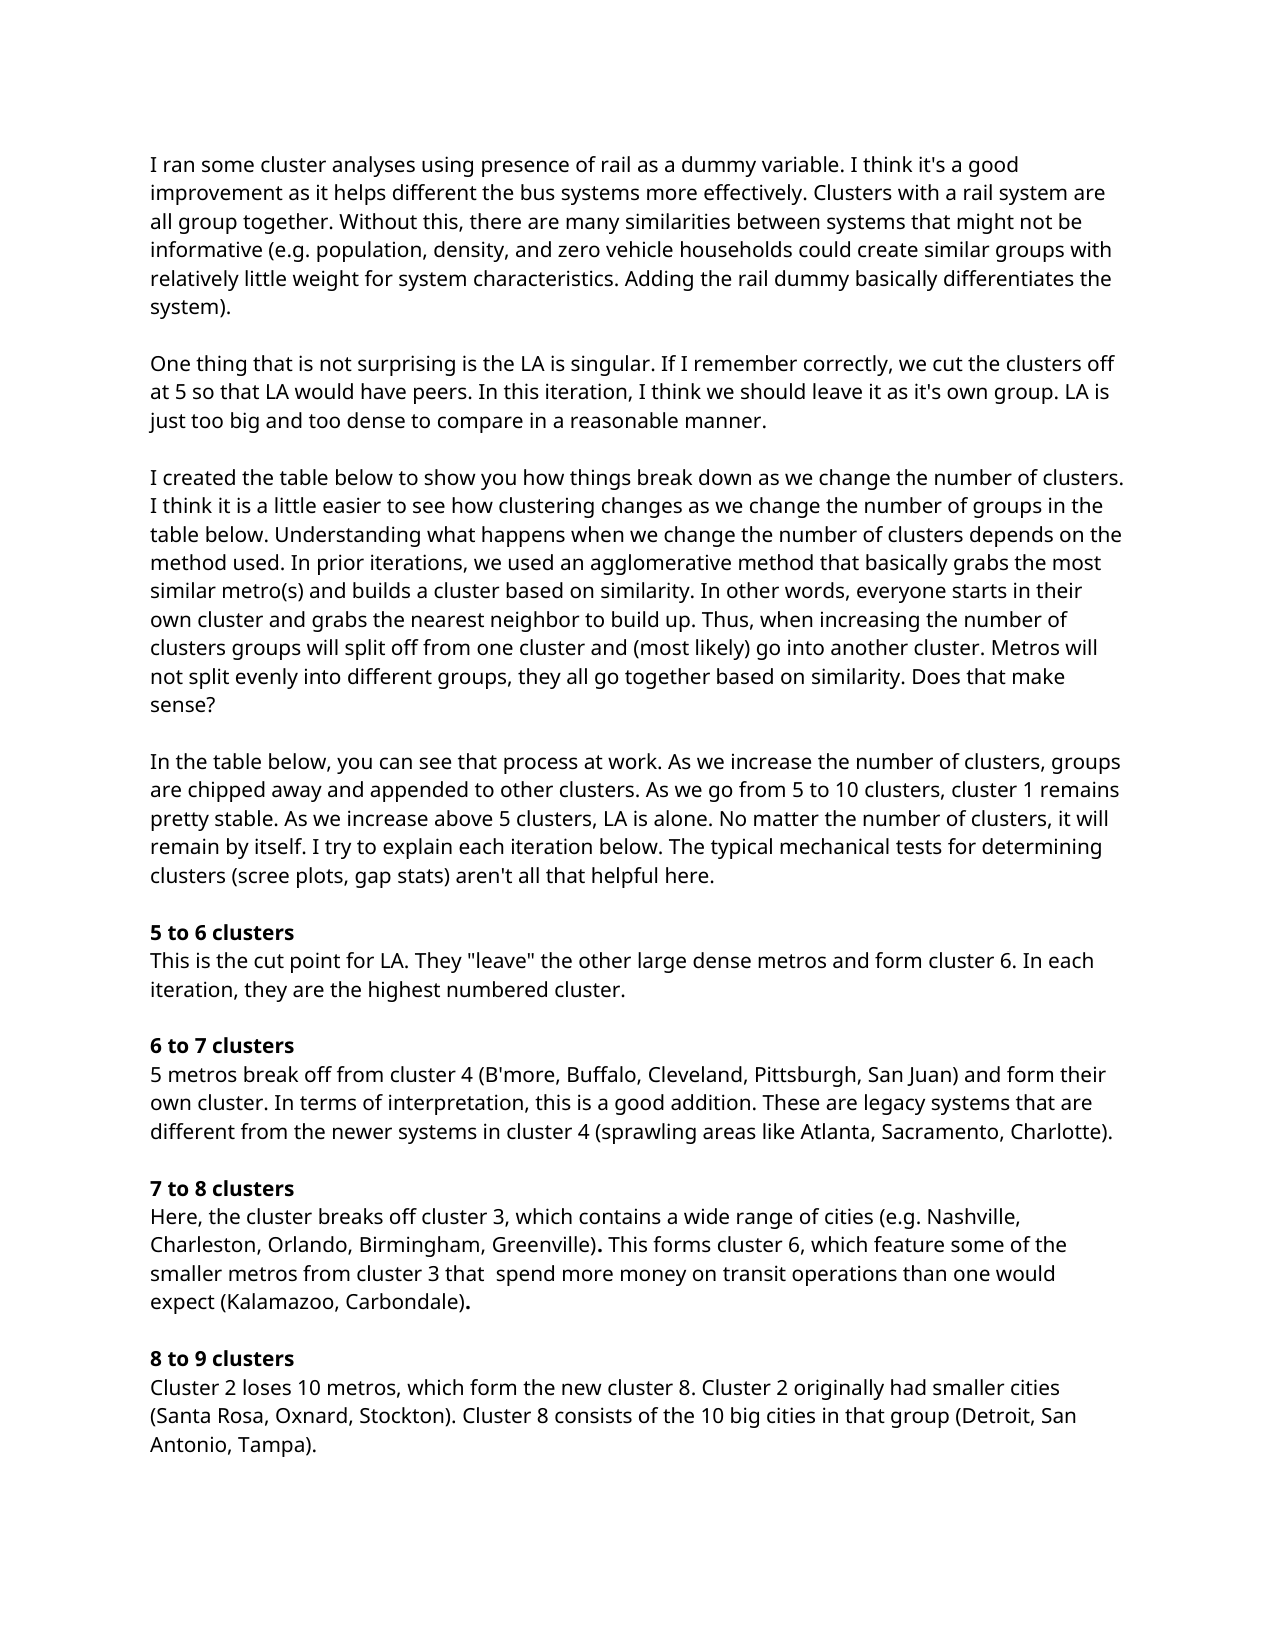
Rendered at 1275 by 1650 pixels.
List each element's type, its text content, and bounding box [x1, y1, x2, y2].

text 7 to 8 clusters [150, 1174, 1125, 1202]
text 5 metros break off from cluster 4 (B'more, Buffalo, Cleveland, Pittsburgh, San Juan) and form their own cluster. In terms of interpretation, this is a good addition. These are legacy systems that are different from the newer systems in cluster 4 (sprawling areas like Atlanta, Sacramento, Charlotte). [150, 1060, 1125, 1145]
text 6 to 7 clusters [150, 1032, 1125, 1060]
text 8 to 9 clusters [150, 1344, 1125, 1373]
text This is the cut point for LA. They "leave" the other large dense metros and form cluster 6. In each iteration, they are the highest numbered cluster. [150, 946, 1125, 1003]
text 5 to 6 clusters [150, 918, 1125, 946]
text Here, the cluster breaks off cluster 3, which contains a wide range of cities (e.g. Nashville, Charleston, Orlando, Birmingham, Greenville). This forms cluster 6, which feature some of the smaller metros from cluster 3 that spend more money on transit operations than one would expect (Kalamazoo, Carbondale). [150, 1202, 1125, 1316]
text I created the table below to show you how things break down as we change the number of clusters. I think it is a little easier to see how clustering changes as we change the number of groups in the table below. Understanding what happens when we change the number of clusters depends on the method used. In prior iterations, we used an agglomerative method that basically grabs the most similar metro(s) and builds a cluster based on similarity. In other words, everyone starts in their own cluster and grabs the nearest neighbor to build up. Thus, when increasing the number of clusters groups will split off from one cluster and (most likely) go into another cluster. Metros will not split evenly into different groups, they all go together based on similarity. Does that make sense? [150, 463, 1125, 719]
text In the table below, you can see that process at work. As we increase the number of clusters, groups are chipped away and appended to other clusters. As we go from 5 to 10 clusters, cluster 1 remains pretty stable. As we increase above 5 clusters, LA is alone. No matter the number of clusters, it will remain by itself. I try to explain each iteration below. The typical mechanical tests for determining clusters (scree plots, gap stats) aren't all that helpful here. [150, 747, 1125, 889]
text I ran some cluster analyses using presence of rail as a dummy variable. I think it's a good improvement as it helps different the bus systems more effectively. Clusters with a rail system are all group together. Without this, there are many similarities between systems that might not be informative (e.g. population, density, and zero vehicle households could create similar groups with relatively little weight for system characteristics. Adding the rail dummy basically differentiates the system). [150, 150, 1125, 321]
text One thing that is not surprising is the LA is singular. If I remember correctly, we cut the clusters off at 5 so that LA would have peers. In this iteration, I think we should leave it as it's own group. LA is just too big and too dense to compare in a reasonable manner. [150, 349, 1125, 434]
text Cluster 2 loses 10 metros, which form the new cluster 8. Cluster 2 originally had smaller cities (Santa Rosa, Oxnard, Stockton). Cluster 8 consists of the 10 big cities in that group (Detroit, San Antonio, Tampa). [150, 1373, 1125, 1458]
